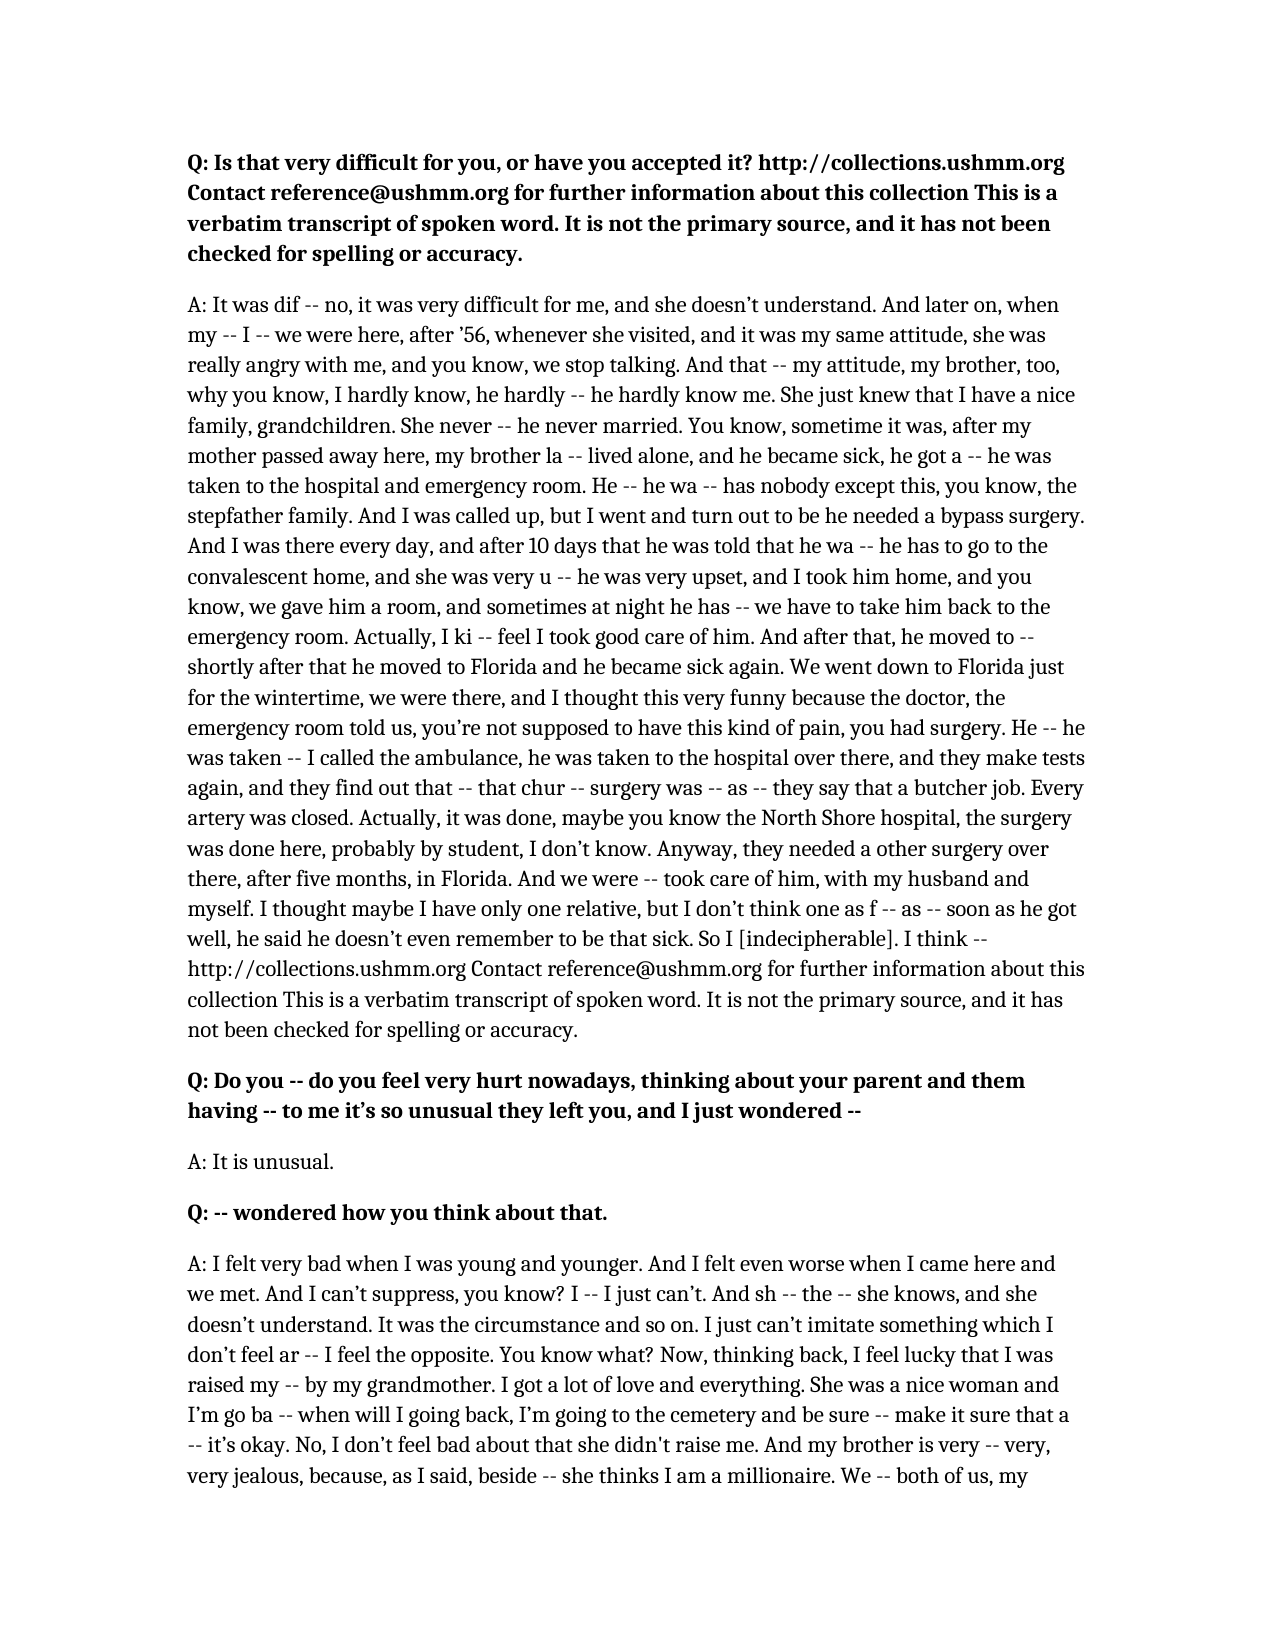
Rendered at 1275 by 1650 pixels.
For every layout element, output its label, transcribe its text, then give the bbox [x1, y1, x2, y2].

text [187, 1251, 1087, 1489]
text A: It was dif -- no, it was very difficult for me, and she doesn’t understand. And later on, when my -- I -- we were here, after ’56, whenever she visited, and it was my same attitude, she was really angry with me, and you know, we stop talking. And that -- my attitude, my brother, too, why you know, I hardly know, he hardly -- he hardly know me. She just knew that I have a nice family, grandchildren. She never -- he never married. You know, sometime it was, after my mother passed away here, my brother la -- lived alone, and he became sick, he got a -- he was taken to the hospital and emergency room. He -- he wa -- has nobody except this, you know, the stepfather family. And I was called up, but I went and turn out to be he needed a bypass surgery. And I was there every day, and after 10 days that he was told that he wa -- he has to go to the convalescent home, and she was very u -- he was very upset, and I took him home, and you know, we gave him a room, and sometimes at night he has -- we have to take him back to the emergency room. Actually, I ki -- feel I took good care of him. And after that, he moved to -- shortly after that he moved to Florida and he became sick again. We went down to Florida just for the wintertime, we were there, and I thought this very funny because the doctor, the emergency room told us, you’re not supposed to have this kind of pain, you had surgery. He -- he was taken -- I called the ambulance, he was taken to the hospital over there, and they make tests again, and they find out that -- that chur -- surgery was -- as -- they say that a butcher job. Every artery was closed. Actually, it was done, maybe you know the North Shore hospital, the surgery was done here, probably by student, I don’t know. Anyway, they needed a other surgery over there, after five months, in Florida. And we were -- took care of him, with my husband and myself. I thought maybe I have only one relative, but I don’t think one as f -- as -- soon as he got well, he said he doesn’t even remember to be that sick. So I [indecipherable]. I think -- http://collections.ushmm.org Contact reference@ushmm.org for further information about this collection This is a verbatim transcript of spoken word. It is not the primary source, and it has not been checked for spelling or accuracy. [187, 292, 1087, 1043]
text Q: Is that very difficult for you, or have you accepted it? http://collections.ushmm.org Contact reference@ushmm.org for further information about this collection This is a verbatim transcript of spoken word. It is not the primary source, and it has not been checked for spelling or accuracy. [187, 150, 1087, 267]
text A: It is unusual. [187, 1149, 1087, 1175]
text Q: -- wondered how you think about that. [187, 1200, 1087, 1226]
text Q: Do you -- do you feel very hurt nowadays, thinking about your parent and them having -- to me it’s so unusual they left you, and I just wondered -- [187, 1068, 1087, 1124]
